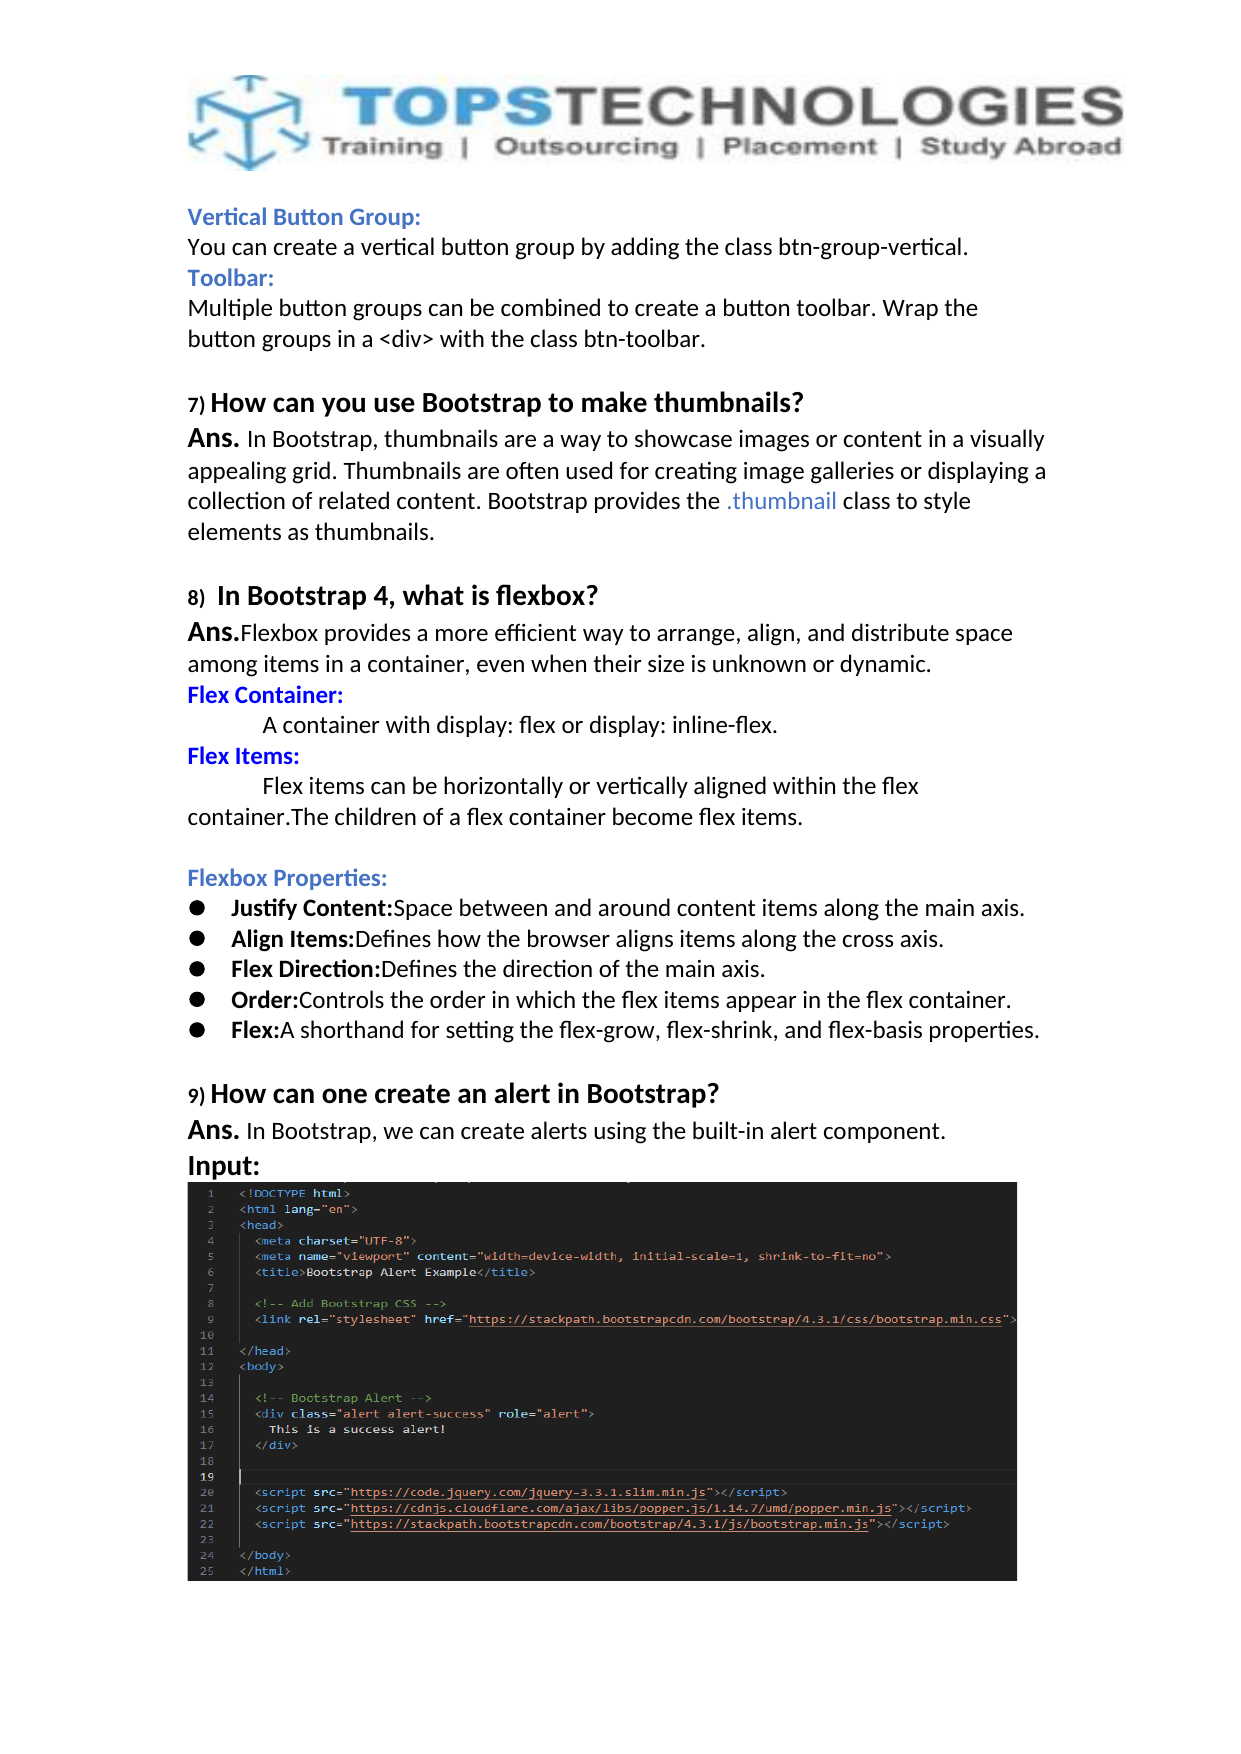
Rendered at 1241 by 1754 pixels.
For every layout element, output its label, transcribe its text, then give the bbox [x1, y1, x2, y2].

list In Bootstrap 4, what is flexbox? [187, 577, 1053, 613]
text You can create a vertical button group by adding the class btn-group-vertical. [187, 231, 1053, 262]
text Flex Container: [187, 679, 1053, 709]
list Align Items:Defines how the browser aligns items along the cross axis. [187, 923, 1053, 953]
text Multiple button groups can be combined to create a button toolbar. Wrap the button groups in a <div> with the class btn-toolbar. [187, 292, 1053, 353]
list Flex:A shorthand for setting the flex-grow, flex-shrink, and flex-basis properties. [187, 1014, 1053, 1045]
text Ans.Flexbox provides a more efficient way to arrange, align, and distribute space among items in a container, even when their size is unknown or dynamic. [187, 613, 1053, 679]
list Order:Controls the order in which the flex items appear in the flex container. [187, 984, 1053, 1014]
list How can one create an alert in Bootstrap? [187, 1076, 1053, 1111]
list Flex Direction:Defines the direction of the main axis. [187, 953, 1053, 984]
text A container with display: flex or display: inline-flex. [187, 709, 1053, 740]
picture [187, 75, 1126, 171]
text Flex Items: [187, 740, 1053, 770]
list Justify Content:Space between and around content items along the main axis. [187, 892, 1053, 923]
list Ans. In Bootstrap, we can create alerts using the built-in alert component. [187, 1111, 1053, 1147]
list How can you use Bootstrap to make thumbnails? [187, 384, 1053, 419]
list Input: [187, 1147, 1053, 1182]
text Flex items can be horizontally or vertically aligned within the flex container.The children of a flex container become flex items. [187, 770, 1053, 831]
list Ans. In Bootstrap, thumbnails are a way to showcase images or content in a visually appealing grid. Thumbnails are often used for creating image galleries or displaying a collection of related content. Bootstrap provides the .thumbnail class to style elements as thumbnails. [187, 419, 1053, 547]
text Flexbox Properties: [187, 862, 1053, 892]
picture [187, 1182, 1018, 1581]
text Vertical Button Group: [187, 201, 1053, 231]
text Toolbar: [187, 262, 1053, 292]
